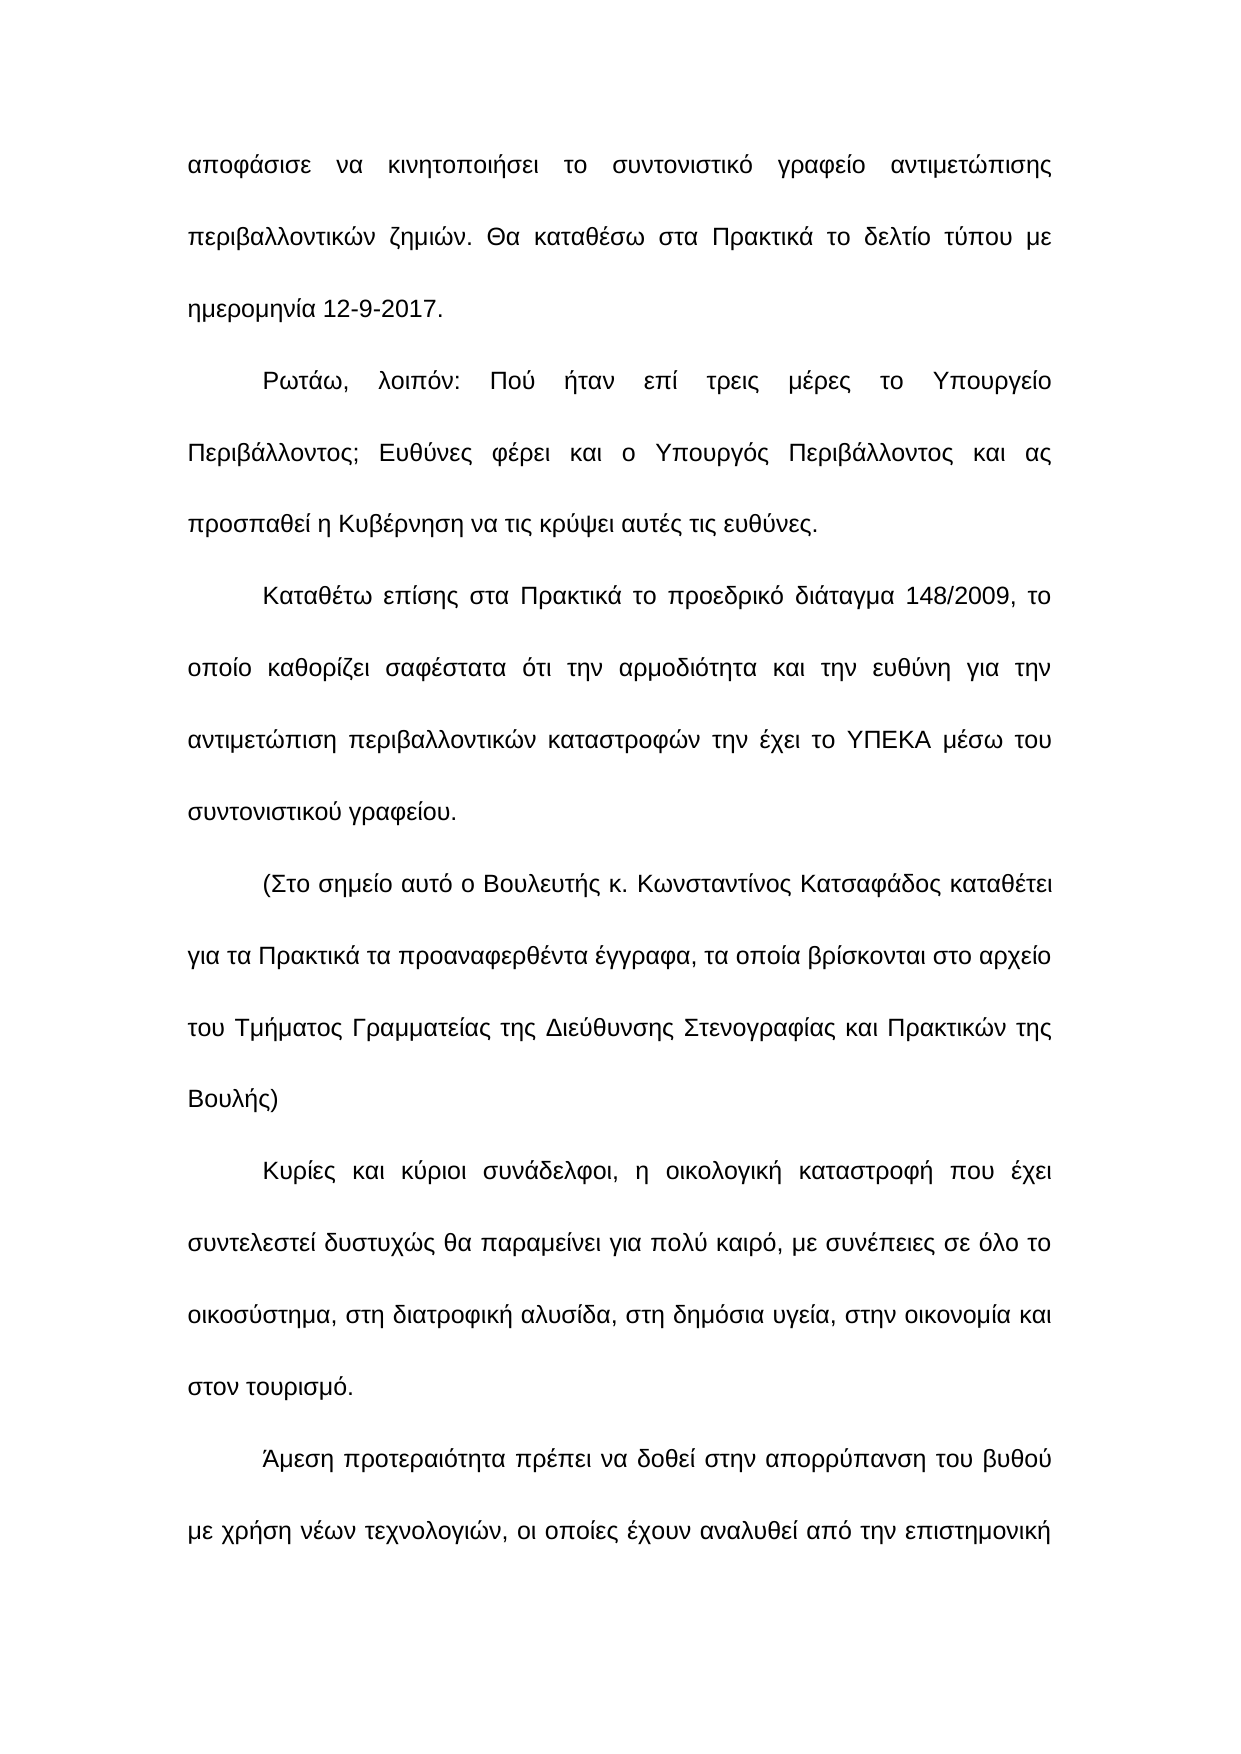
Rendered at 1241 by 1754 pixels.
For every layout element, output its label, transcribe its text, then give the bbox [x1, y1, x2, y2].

text (Στο σημείο αυτό ο Βουλευτής κ. Κωνσταντίνος Κατσαφάδος καταθέτει για τα Πρακτικά τα προαναφερθέντα έγγραφα, τα οποία βρίσκονται στο αρχείο του Τμήματος Γραμματείας της Διεύθυνσης Στενογραφίας και Πρακτικών της Βουλής) [187, 869, 1053, 1113]
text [187, 1444, 1053, 1544]
text Καταθέτω επίσης στα Πρακτικά το προεδρικό διάταγμα 148/2009, το οποίο καθορίζει σαφέστατα ότι την αρμοδιότητα και την ευθύνη για την αντιμετώπιση περιβαλλοντικών καταστροφών την έχει το ΥΠΕΚΑ μέσω του συντονιστικού γραφείου. [187, 581, 1053, 826]
text Κυρίες και κύριοι συνάδελφοι, η οικολογική καταστροφή που έχει συντελεστεί δυστυχώς θα παραμείνει για πολύ καιρό, με συνέπειες σε όλο το οικοσύστημα, στη διατροφική αλυσίδα, στη δημόσια υγεία, στην οικονομία και στον τουρισμό. [187, 1156, 1053, 1401]
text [187, 150, 1053, 322]
text Ρωτάω, λοιπόν: Πού ήταν επί τρεις μέρες το Υπουργείο Περιβάλλοντος; Ευθύνες φέρει και ο Υπουργός Περιβάλλοντος και ας προσπαθεί η Κυβέρνηση να τις κρύψει αυτές τις ευθύνες. [187, 366, 1053, 538]
